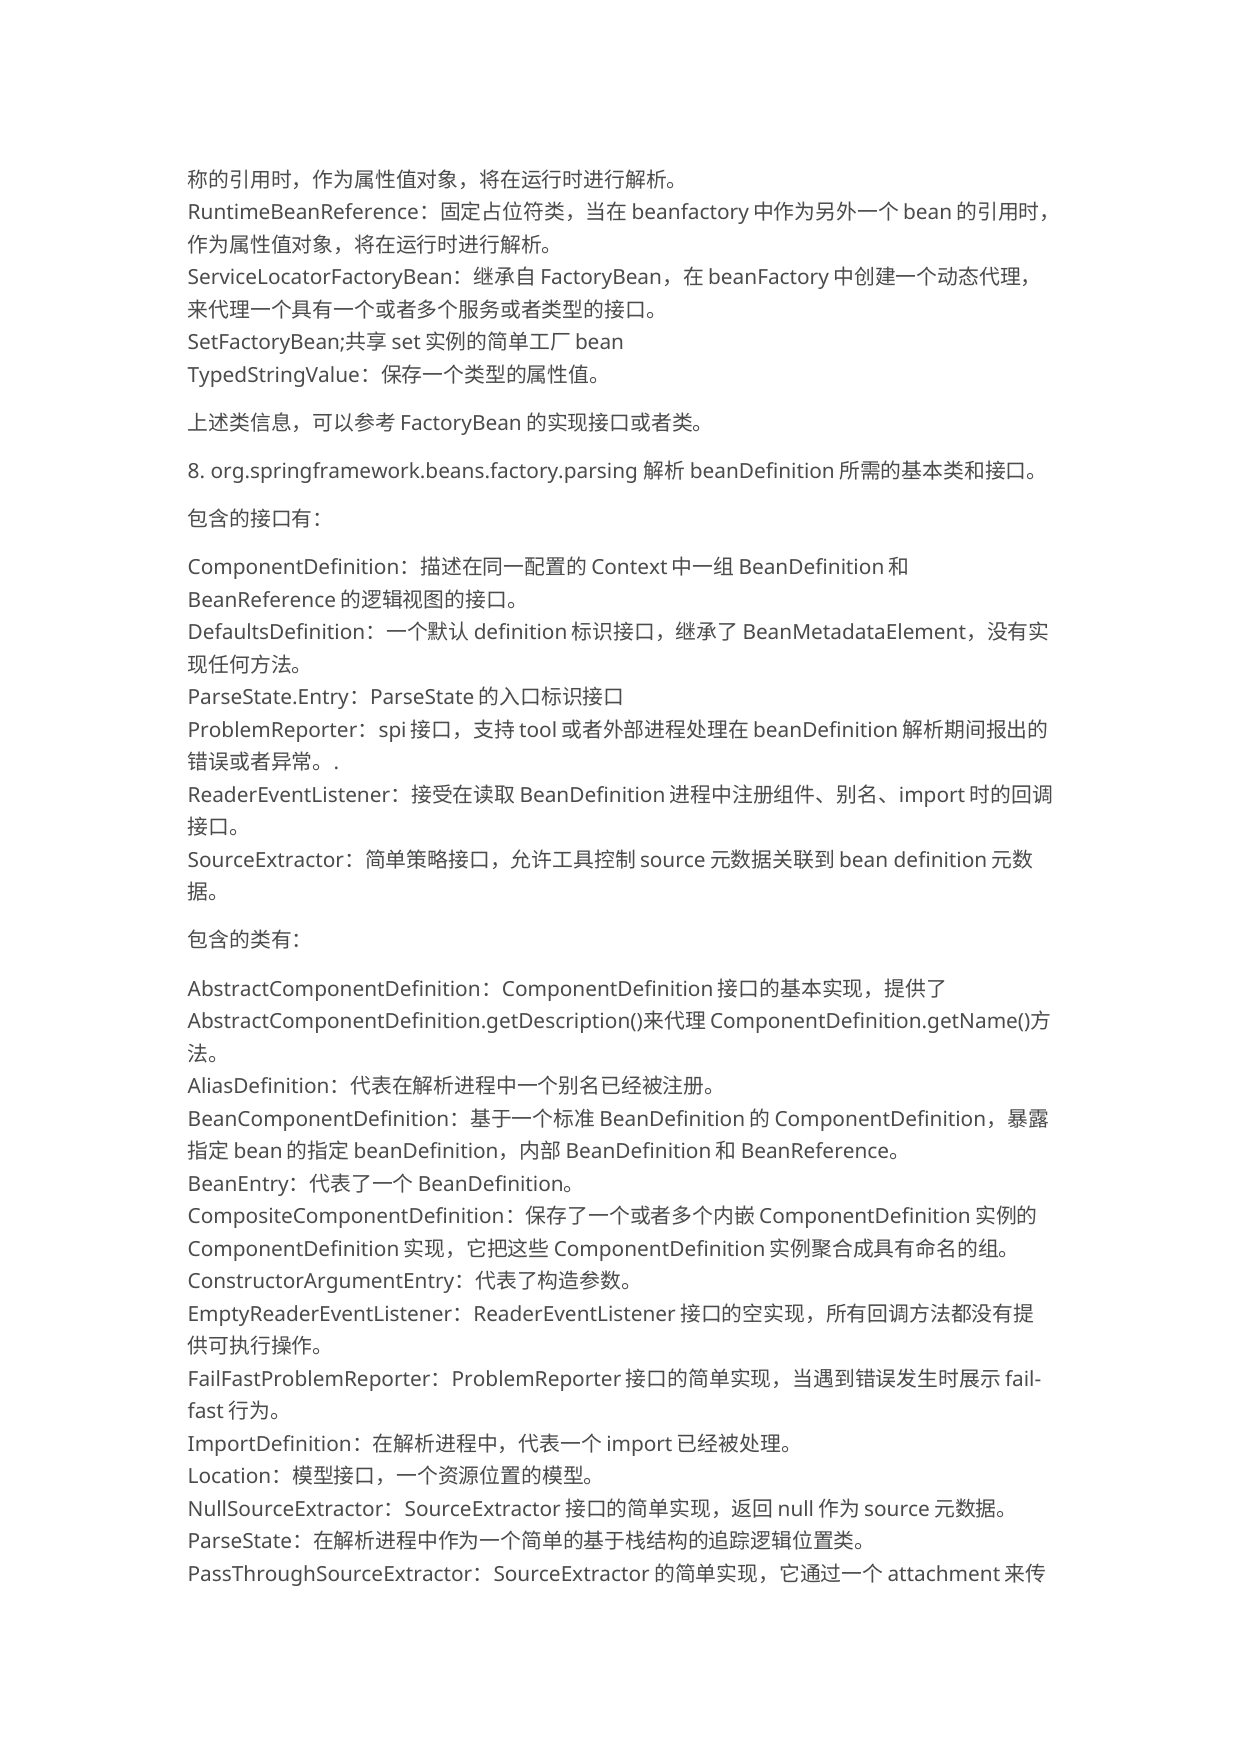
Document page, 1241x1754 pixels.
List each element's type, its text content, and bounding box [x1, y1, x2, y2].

text 上述类信息，可以参考FactoryBean的实现接口或者类。 [187, 405, 1053, 438]
text 包含的类有： [187, 923, 1053, 955]
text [187, 971, 1053, 1588]
text ComponentDefinition：描述在同一配置的Context中一组BeanDefinition和BeanReference的逻辑视图的接口。 DefaultsDefinition：一个默认definition标识接口，继承了BeanMetadataElement，没有实现任何方法。 ParseState.Entry：ParseState的入口标识接口 ProblemReporter：spi接口，支持tool或者外部进程处理在beanDefinition解析期间报出的错误或者异常。. ReaderEventListener：接受在读取BeanDefinition进程中注册组件、别名、import时的回调接口。 SourceExtractor：简单策略接口，允许工具控制source元数据关联到bean definition元数据。 [187, 549, 1053, 907]
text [187, 162, 1053, 389]
text 包含的接口有： [187, 501, 1053, 534]
text 8. org.springframework.beans.factory.parsing 解析beanDefinition所需的基本类和接口。 [187, 453, 1053, 486]
